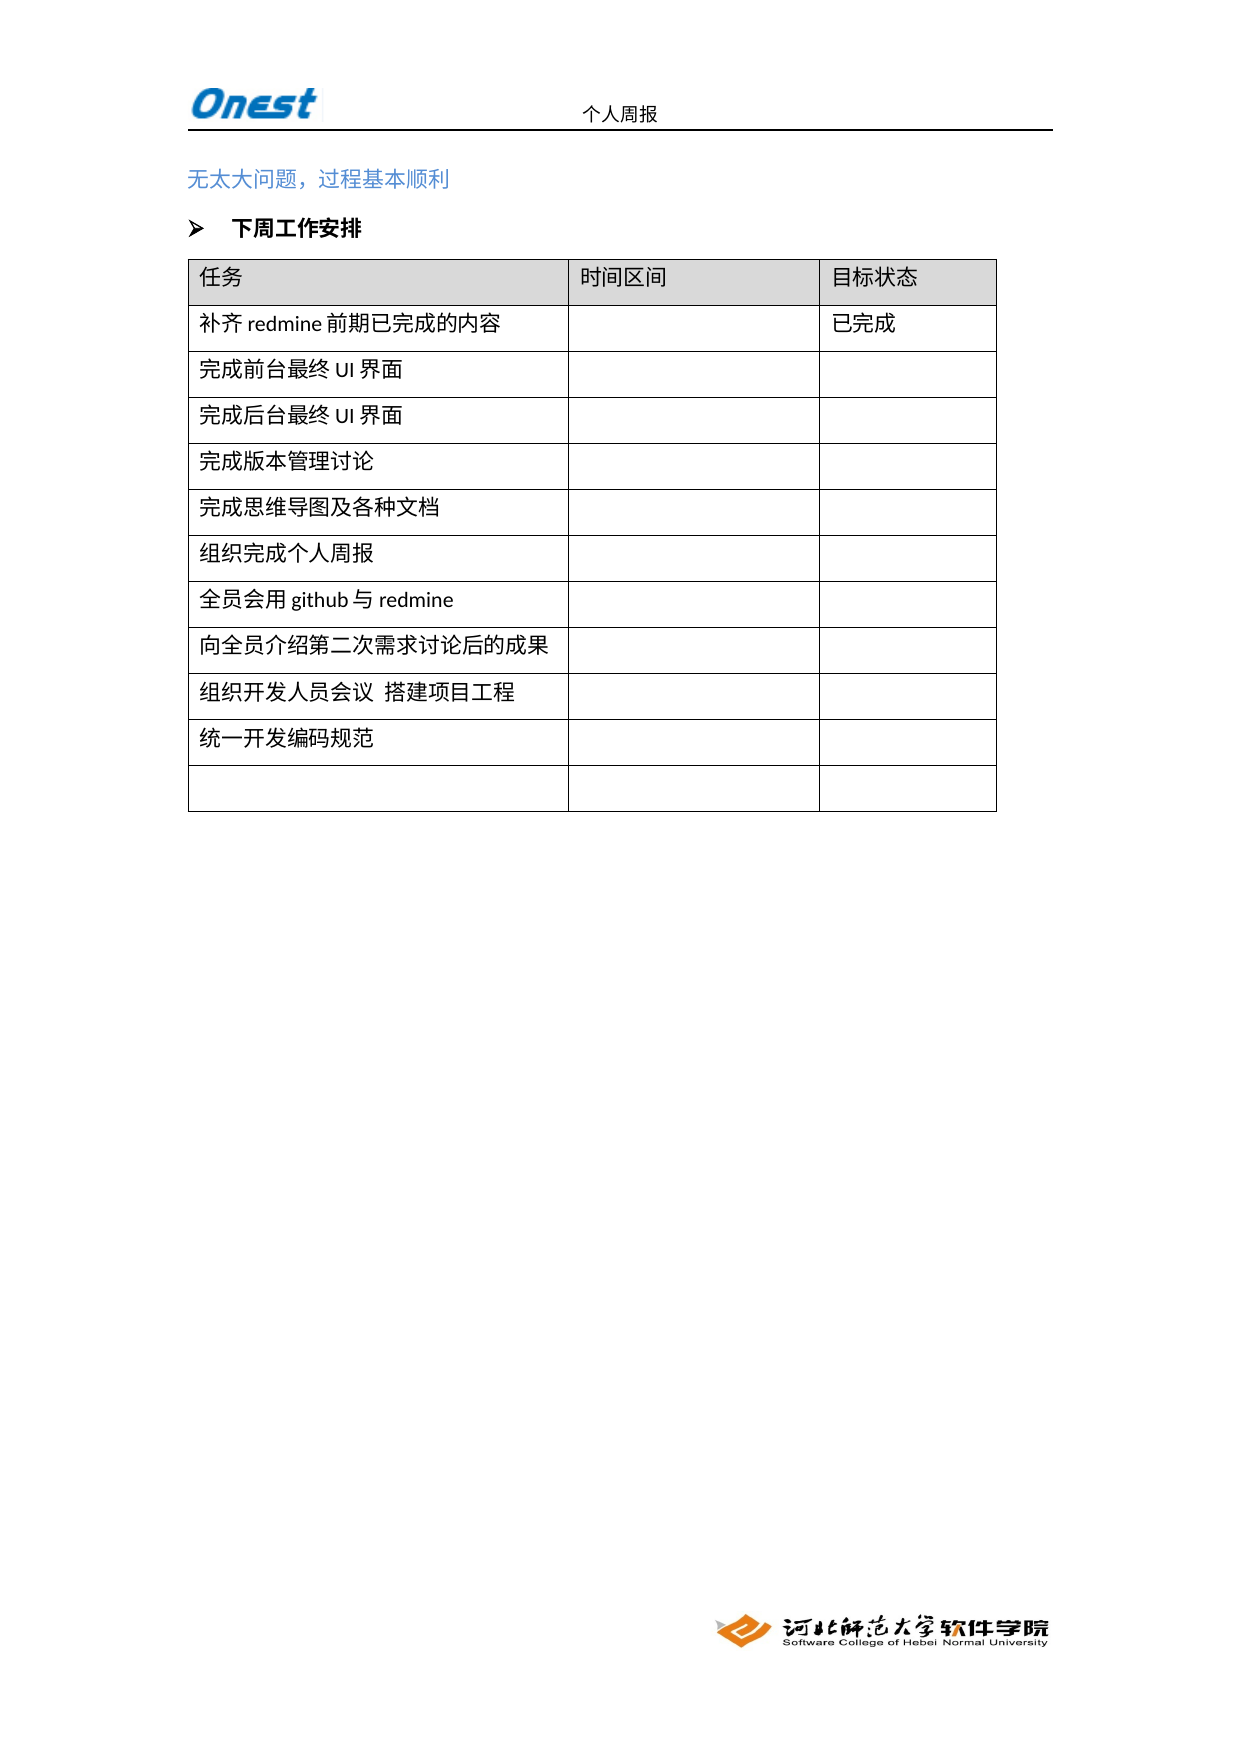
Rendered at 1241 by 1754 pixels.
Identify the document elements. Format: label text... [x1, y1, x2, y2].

table_cell [820, 628, 996, 673]
table_cell 已完成 [820, 306, 996, 351]
table_header 任务 [189, 260, 568, 305]
table_cell [569, 490, 819, 535]
table_cell [569, 582, 819, 627]
table_cell 完成版本管理讨论 [189, 444, 568, 489]
table_cell [189, 766, 568, 811]
table_cell [820, 766, 996, 811]
table_cell [569, 766, 819, 811]
table_cell 完成前台最终UI界面 [189, 352, 568, 397]
table_cell 完成后台最终UI界面 [189, 398, 568, 443]
table_cell [820, 444, 996, 489]
table_cell 组织开发人员会议 搭建项目工程 [189, 674, 568, 719]
table_cell [569, 444, 819, 489]
picture [187, 88, 324, 122]
table_cell 全员会用github与redmine [189, 582, 568, 627]
table_cell [820, 582, 996, 627]
text 无太大问题，过程基本顺利 [187, 162, 1053, 194]
table_cell 组织完成个人周报 [189, 536, 568, 581]
table_cell 向全员介绍第二次需求讨论后的成果 [189, 628, 568, 673]
picture [710, 1611, 1053, 1651]
table_cell [569, 398, 819, 443]
table_cell 完成思维导图及各种文档 [189, 490, 568, 535]
table_cell [569, 720, 819, 765]
table_cell [569, 674, 819, 719]
table_cell [820, 674, 996, 719]
table_cell [820, 536, 996, 581]
table_header 目标状态 [820, 260, 996, 305]
table_cell [569, 306, 819, 351]
table_cell [820, 352, 996, 397]
table_cell [820, 720, 996, 765]
table_cell [569, 536, 819, 581]
table_cell [820, 398, 996, 443]
list 下周工作安排 [187, 210, 1053, 243]
table_cell 补齐redmine前期已完成的内容 [189, 306, 568, 351]
table_cell [569, 628, 819, 673]
table_header 时间区间 [569, 260, 819, 305]
table_cell [820, 490, 996, 535]
table_cell [569, 352, 819, 397]
table_cell 统一开发编码规范 [189, 720, 568, 765]
